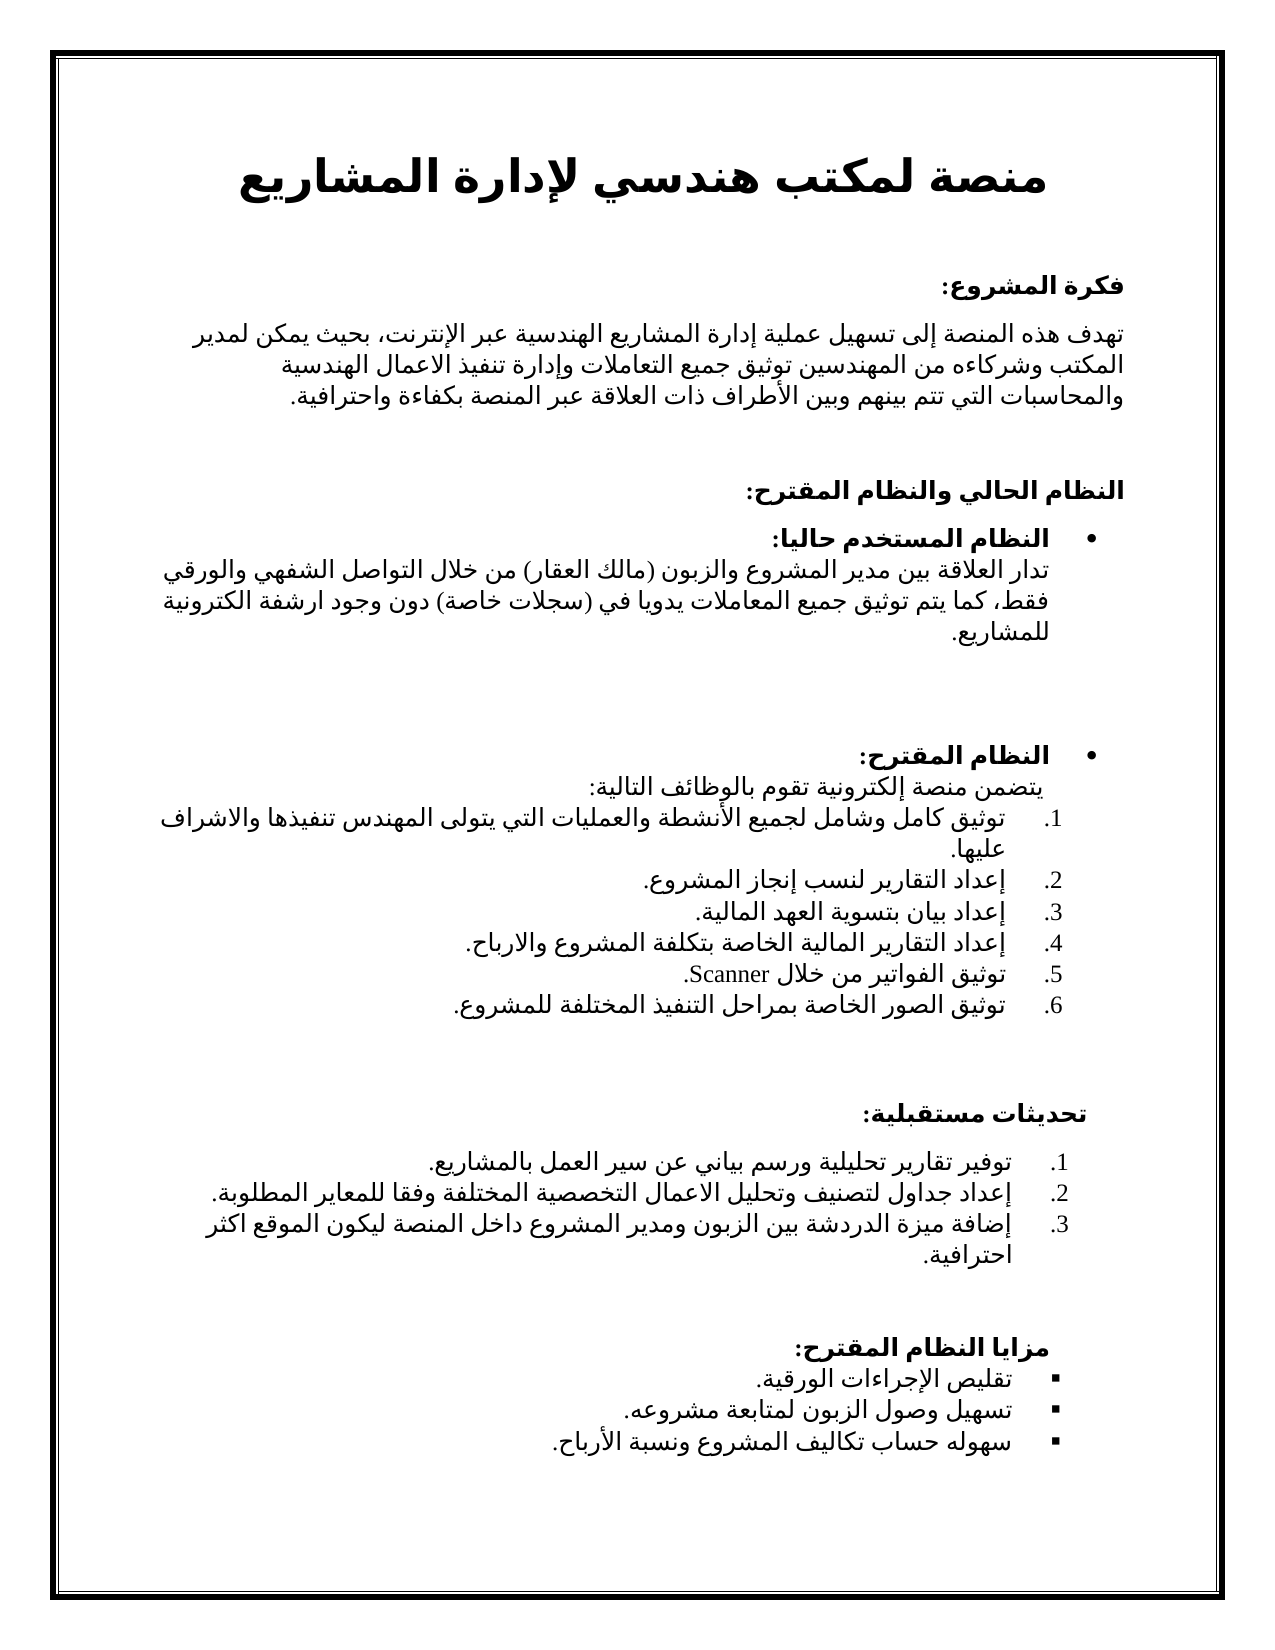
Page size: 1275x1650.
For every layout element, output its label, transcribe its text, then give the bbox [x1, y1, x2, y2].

list إضافة ميزة الدردشة بين الزبون ومدير المشروع داخل المنصة ليكون الموقع اكثر احترافية. [150, 1209, 1050, 1269]
text فكرة المشروع: [150, 271, 1125, 300]
list تسهيل وصول الزبون لمتابعة مشروعه. [150, 1396, 1050, 1424]
list توثيق الفواتير من خلال Scanner. [150, 959, 1044, 987]
list تقليص الإجراءات الورقية. [150, 1364, 1050, 1393]
list تدار العلاقة بين مدير المشروع والزبون (مالك العقار) من خلال التواصل الشفهي والورقي فقط، كما يتم توثيق جميع المعاملات يدويا في (سجلات خاصة) دون وجود ارشفة الكترونية للمشاريع. [150, 555, 1050, 646]
list النظام المقترح: [150, 741, 1087, 770]
list توثيق كامل وشامل لجميع الأنشطة والعمليات التي يتولى المهندس تنفيذها والاشراف عليها. [150, 803, 1044, 863]
list مزايا النظام المقترح: [150, 1333, 1050, 1362]
list سهوله حساب تكاليف المشروع ونسبة الأرباح. [150, 1427, 1050, 1455]
list النظام المستخدم حاليا: [150, 524, 1087, 553]
text منصة لمكتب هندسي لإدارة المشاريع [150, 150, 1125, 203]
list إعداد جداول لتصنيف وتحليل الاعمال التخصصية المختلفة وفقا للمعاير المطلوبة. [150, 1178, 1050, 1207]
text تهدف هذه المنصة إلى تسهيل عملية إدارة المشاريع الهندسية عبر الإنترنت، بحيث يمكن لمدير المكتب وشركاءه من المهندسين توثيق جميع التعاملات وإدارة تنفيذ الاعمال الهندسية والمحاسبات التي تتم بينهم وبين الأطراف ذات العلاقة عبر المنصة بكفاءة واحترافية. [150, 319, 1125, 410]
text تحديثات مستقبلية: [150, 1099, 1125, 1128]
list إعداد التقارير لنسب إنجاز المشروع. [150, 866, 1044, 894]
list توفير تقارير تحليلية ورسم بياني عن سير العمل بالمشاريع. [150, 1147, 1050, 1176]
list إعداد بيان بتسوية العهد المالية. [150, 897, 1044, 925]
list يتضمن منصة إلكترونية تقوم بالوظائف التالية: [150, 772, 1050, 801]
list إعداد التقارير المالية الخاصة بتكلفة المشروع والارباح. [150, 928, 1044, 956]
text النظام الحالي والنظام المقترح: [150, 476, 1125, 505]
list توثيق الصور الخاصة بمراحل التنفيذ المختلفة للمشروع. [150, 990, 1044, 1018]
